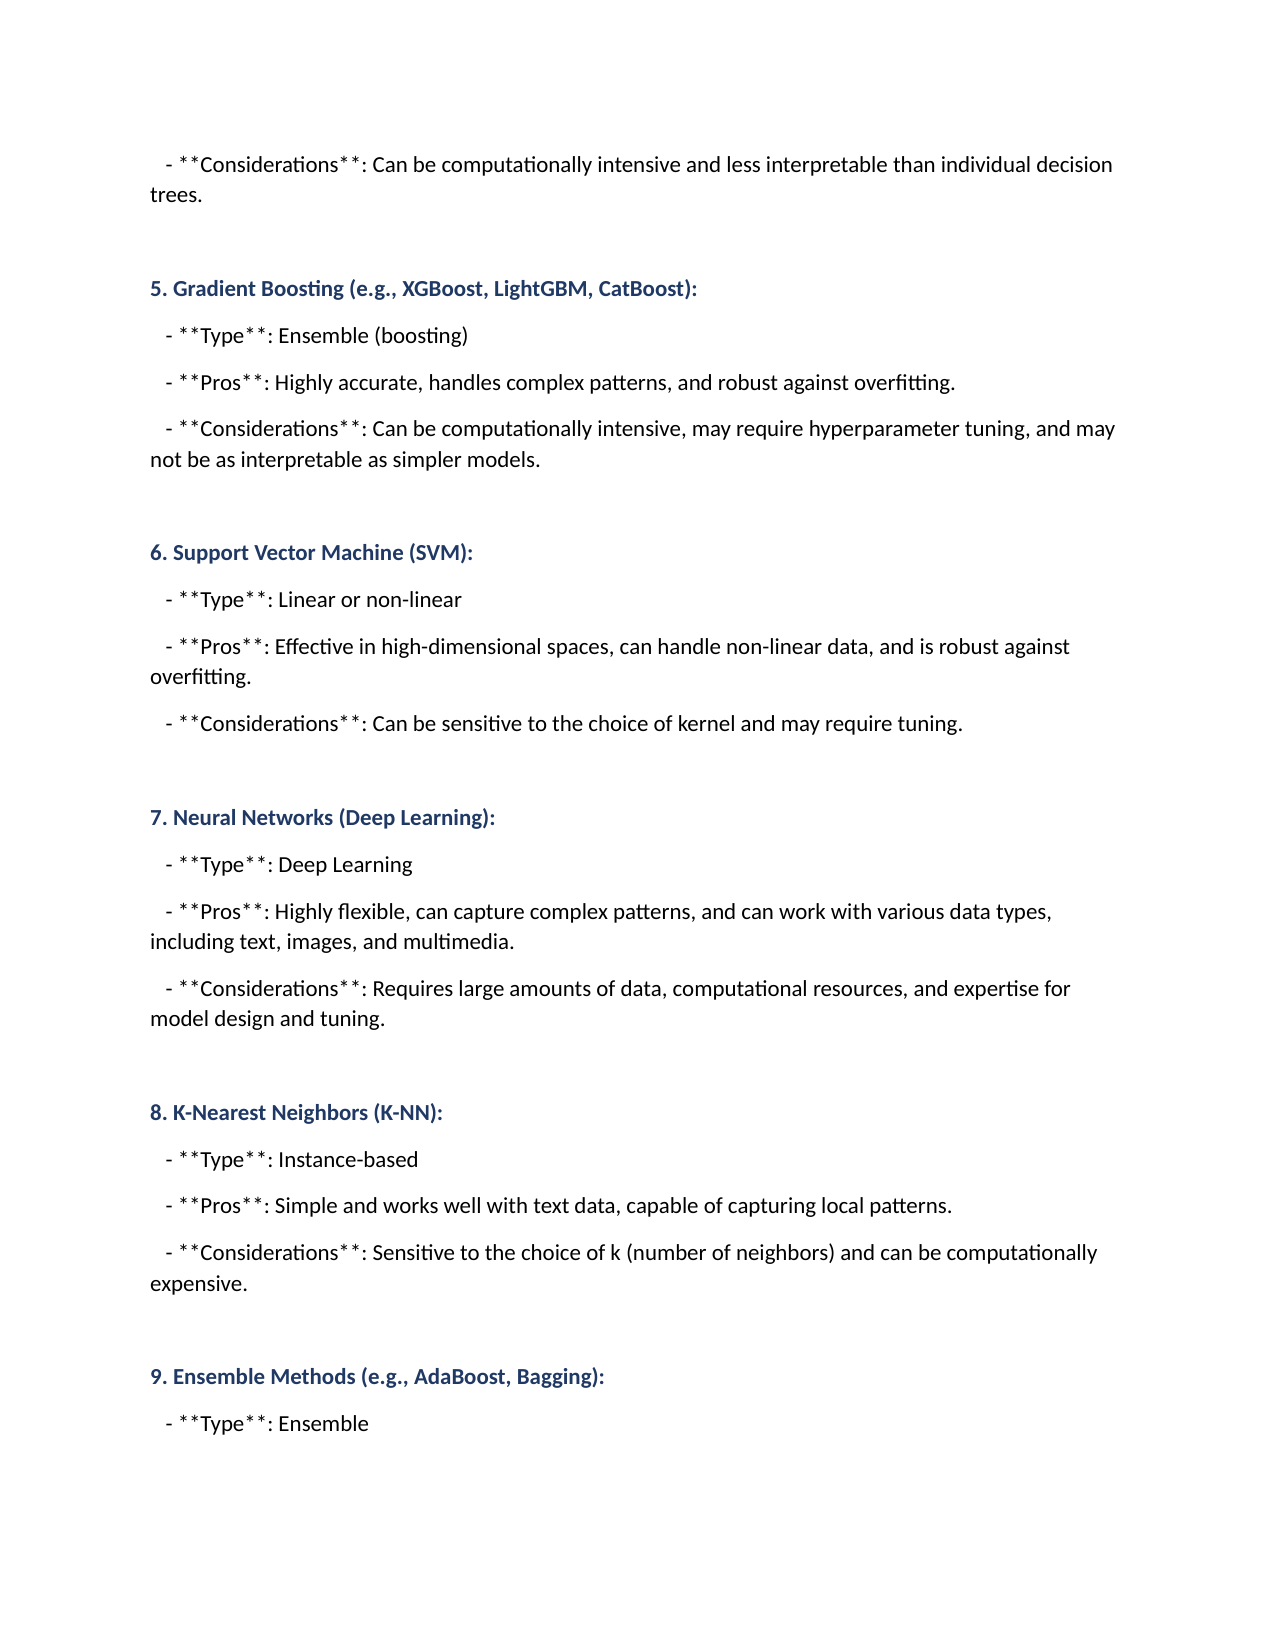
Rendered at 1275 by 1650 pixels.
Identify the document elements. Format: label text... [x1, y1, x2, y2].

text 6. Support Vector Machine (SVM): [150, 538, 1125, 567]
text - **Pros**: Effective in high-dimensional spaces, can handle non-linear data, and is robust against overfitting. [150, 632, 1125, 691]
text - **Considerations**: Can be computationally intensive and less interpretable than individual decision trees. [150, 150, 1125, 208]
text - **Type**: Ensemble [150, 1409, 1125, 1437]
text 8. K-Nearest Neighbors (K-NN): [150, 1098, 1125, 1126]
text - **Type**: Ensemble (boosting) [150, 321, 1125, 349]
text - **Type**: Deep Learning [150, 850, 1125, 878]
text - **Type**: Linear or non-linear [150, 585, 1125, 613]
text 9. Ensemble Methods (e.g., AdaBoost, Bagging): [150, 1362, 1125, 1391]
text - **Considerations**: Requires large amounts of data, computational resources, and expertise for model design and tuning. [150, 974, 1125, 1032]
text - **Type**: Instance-based [150, 1145, 1125, 1173]
text 5. Gradient Boosting (e.g., XGBoost, LightGBM, CatBoost): [150, 274, 1125, 302]
text 7. Neural Networks (Deep Learning): [150, 803, 1125, 831]
text - **Considerations**: Can be sensitive to the choice of kernel and may require tuning. [150, 709, 1125, 737]
text - **Considerations**: Can be computationally intensive, may require hyperparameter tuning, and may not be as interpretable as simpler models. [150, 414, 1125, 473]
text - **Pros**: Highly flexible, can capture complex patterns, and can work with various data types, including text, images, and multimedia. [150, 897, 1125, 955]
text - **Considerations**: Sensitive to the choice of k (number of neighbors) and can be computationally expensive. [150, 1238, 1125, 1297]
text - **Pros**: Simple and works well with text data, capable of capturing local patterns. [150, 1192, 1125, 1220]
text - **Pros**: Highly accurate, handles complex patterns, and robust against overfitting. [150, 368, 1125, 396]
